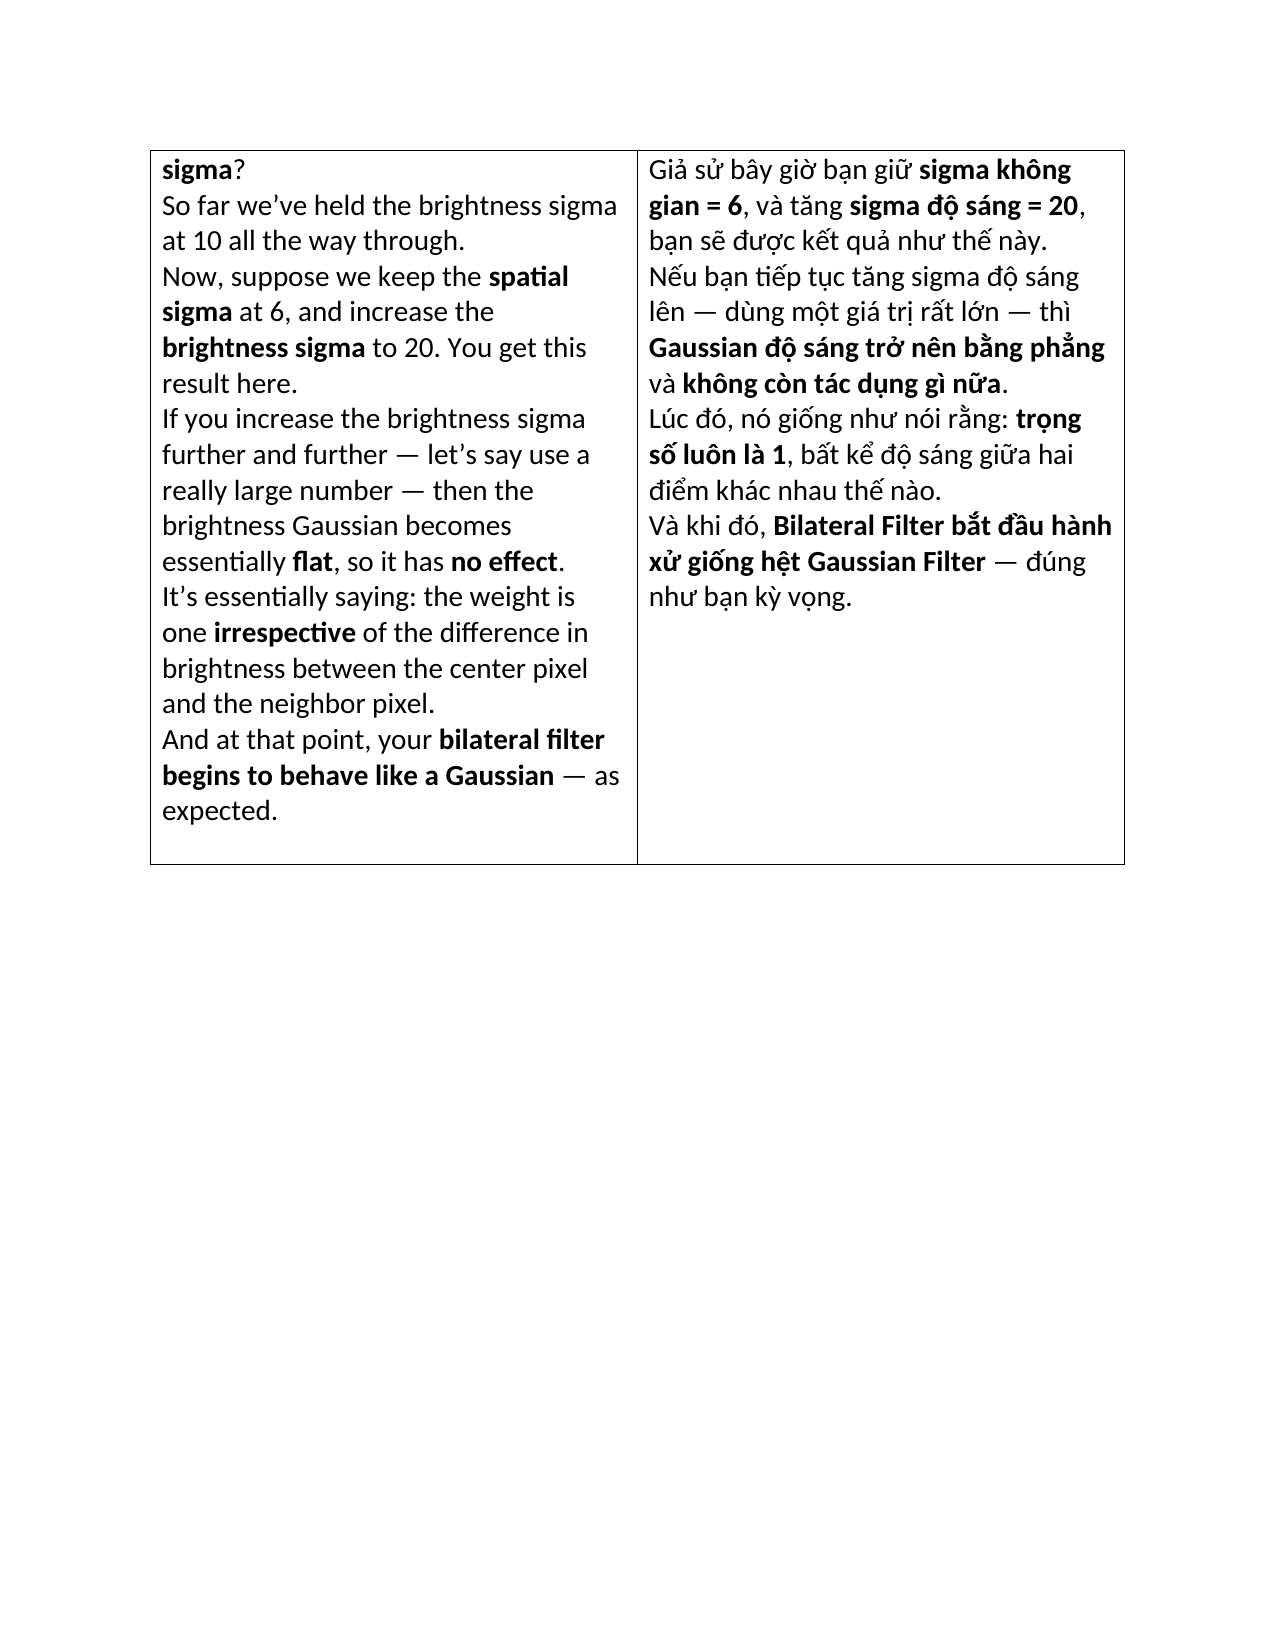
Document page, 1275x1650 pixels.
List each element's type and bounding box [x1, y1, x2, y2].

table_header [638, 151, 1124, 863]
table_header [151, 151, 637, 863]
